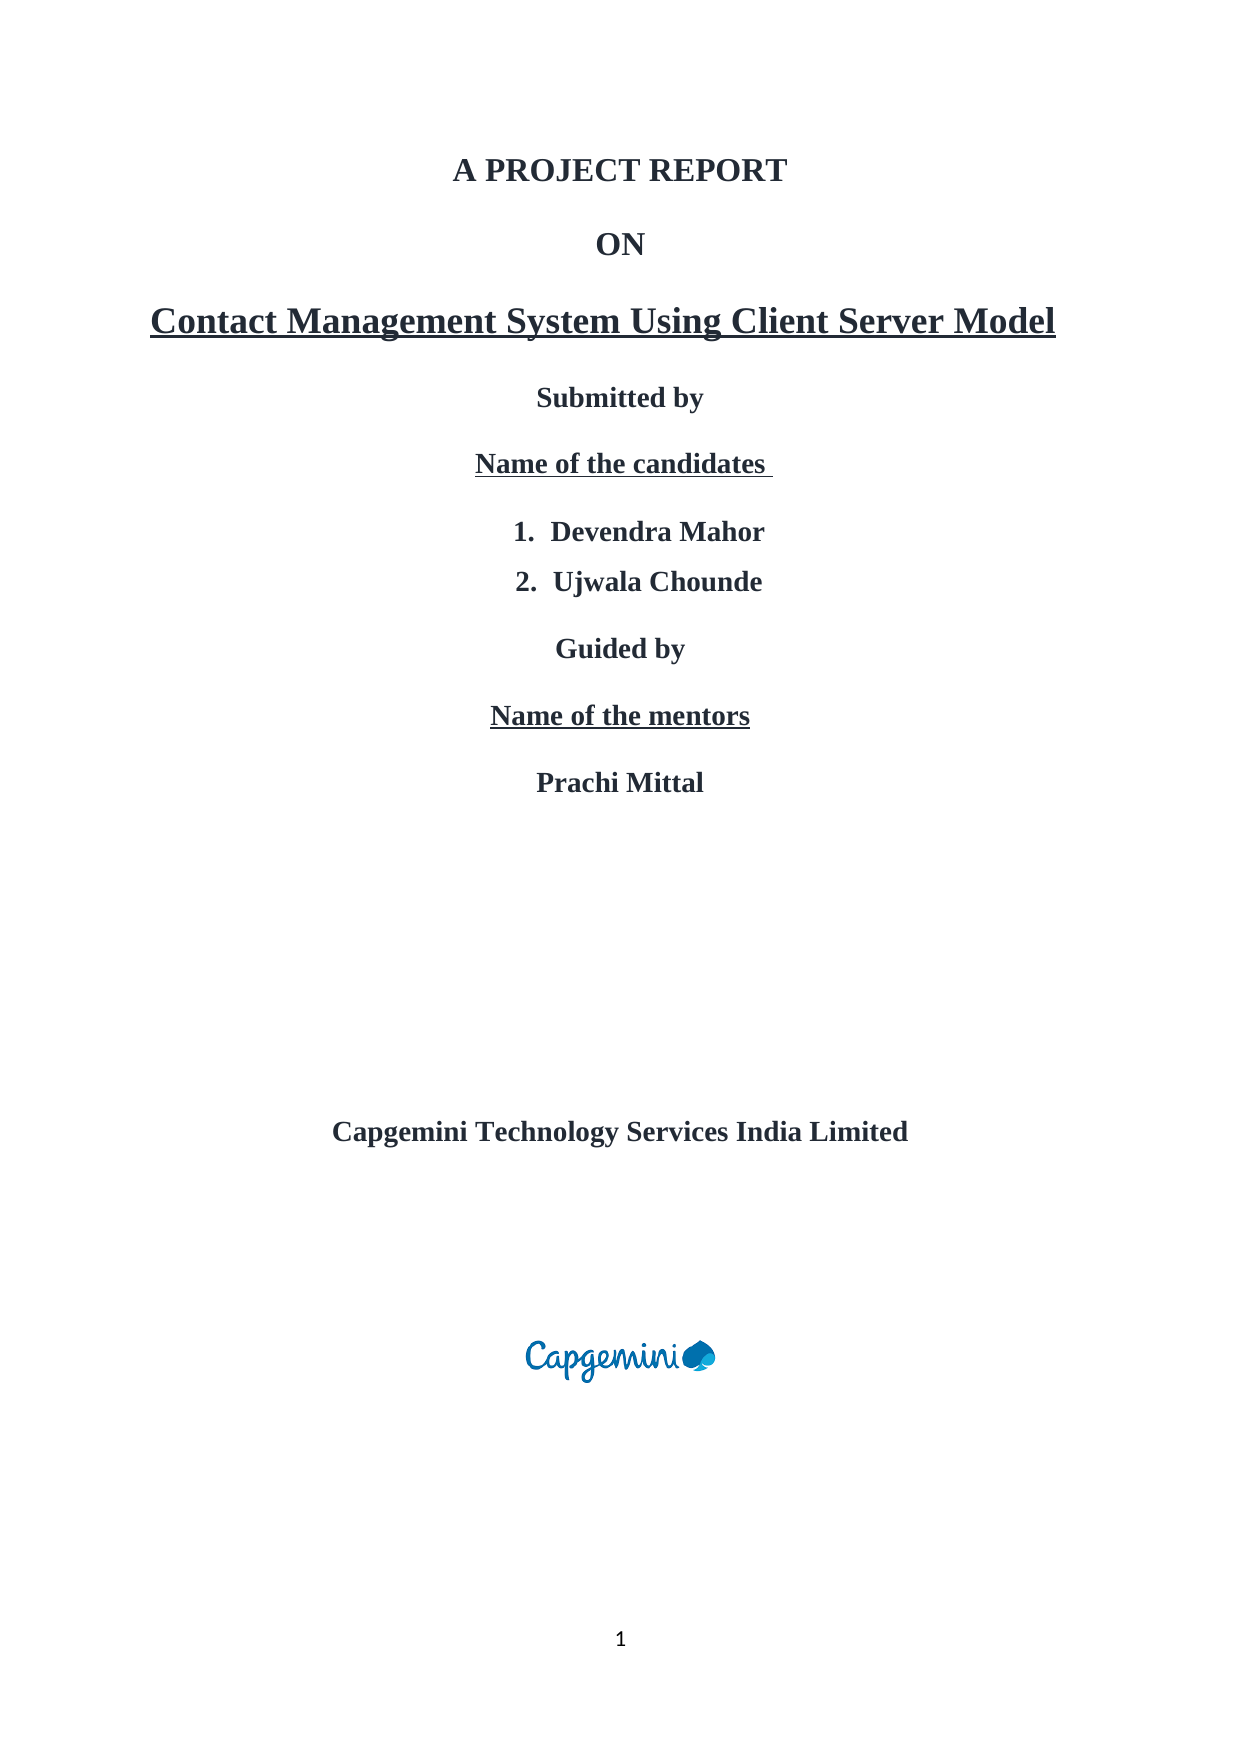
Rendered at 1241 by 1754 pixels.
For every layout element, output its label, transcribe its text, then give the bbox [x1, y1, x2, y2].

text Submitted by [150, 380, 1090, 413]
text A PROJECT REPORT [150, 150, 1090, 188]
list Ujwala Chounde [187, 564, 1090, 597]
picture [497, 1279, 738, 1441]
text Capgemini Technology Services India Limited [150, 1114, 1090, 1148]
text ON [150, 224, 1090, 262]
list Devendra Mahor [187, 514, 1090, 547]
text Name of the mentors [150, 698, 1090, 731]
text Name of the candidates [150, 447, 1090, 480]
text Prachi Mittal [150, 765, 1090, 798]
text Guided by [150, 631, 1090, 664]
text Contact Management System Using Client Server Model [150, 298, 1090, 341]
